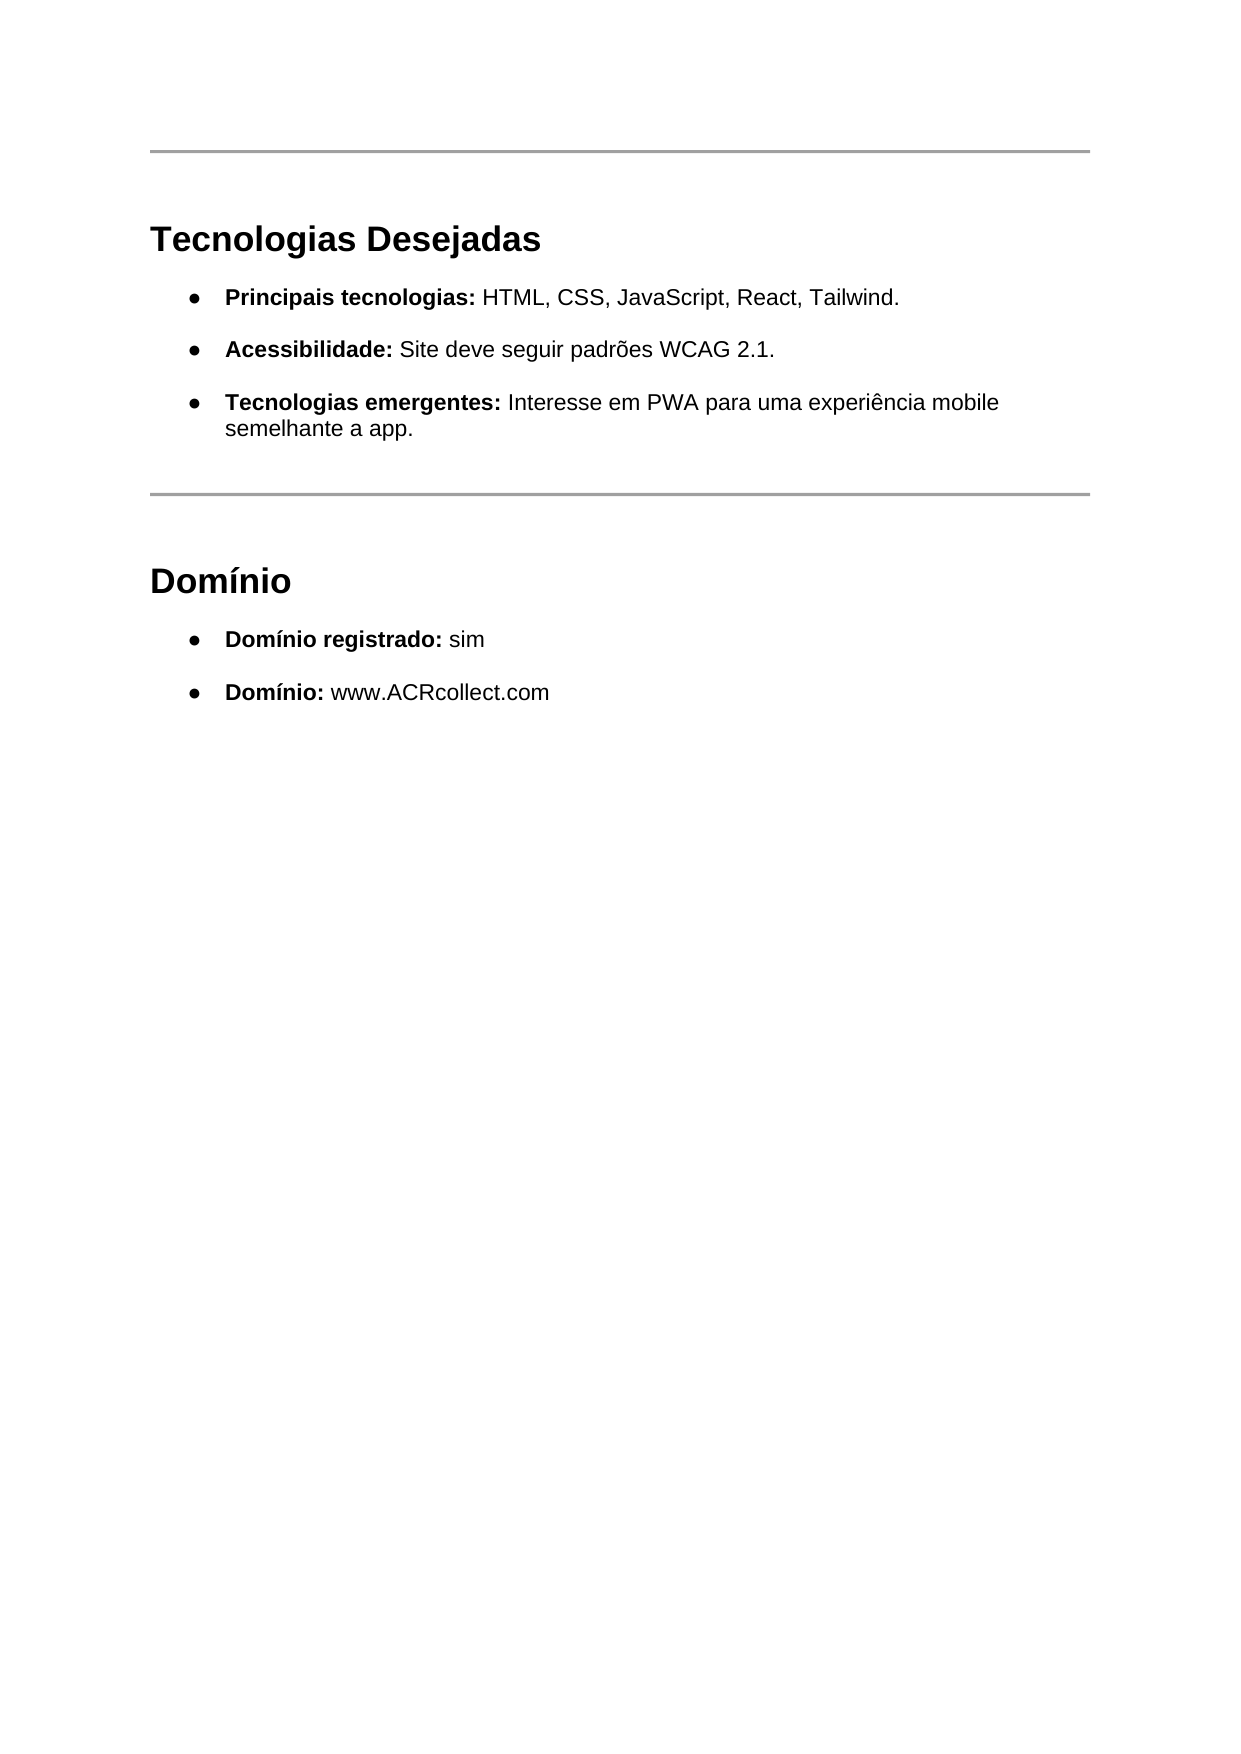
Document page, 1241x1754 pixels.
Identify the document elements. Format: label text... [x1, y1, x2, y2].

subtitle Tecnologias Desejadas [150, 218, 1090, 258]
list Tecnologias emergentes: Interesse em PWA para uma experiência mobile semelhante a app. [187, 389, 1090, 468]
list Principais tecnologias: HTML, CSS, JavaScript, React, Tailwind. [187, 283, 1090, 336]
subtitle Domínio [150, 561, 1090, 601]
list Domínio registrado: sim [187, 626, 1090, 679]
list Acessibilidade: Site deve seguir padrões WCAG 2.1. [187, 336, 1090, 389]
list Domínio: www.ACRcollect.com [187, 679, 1090, 705]
